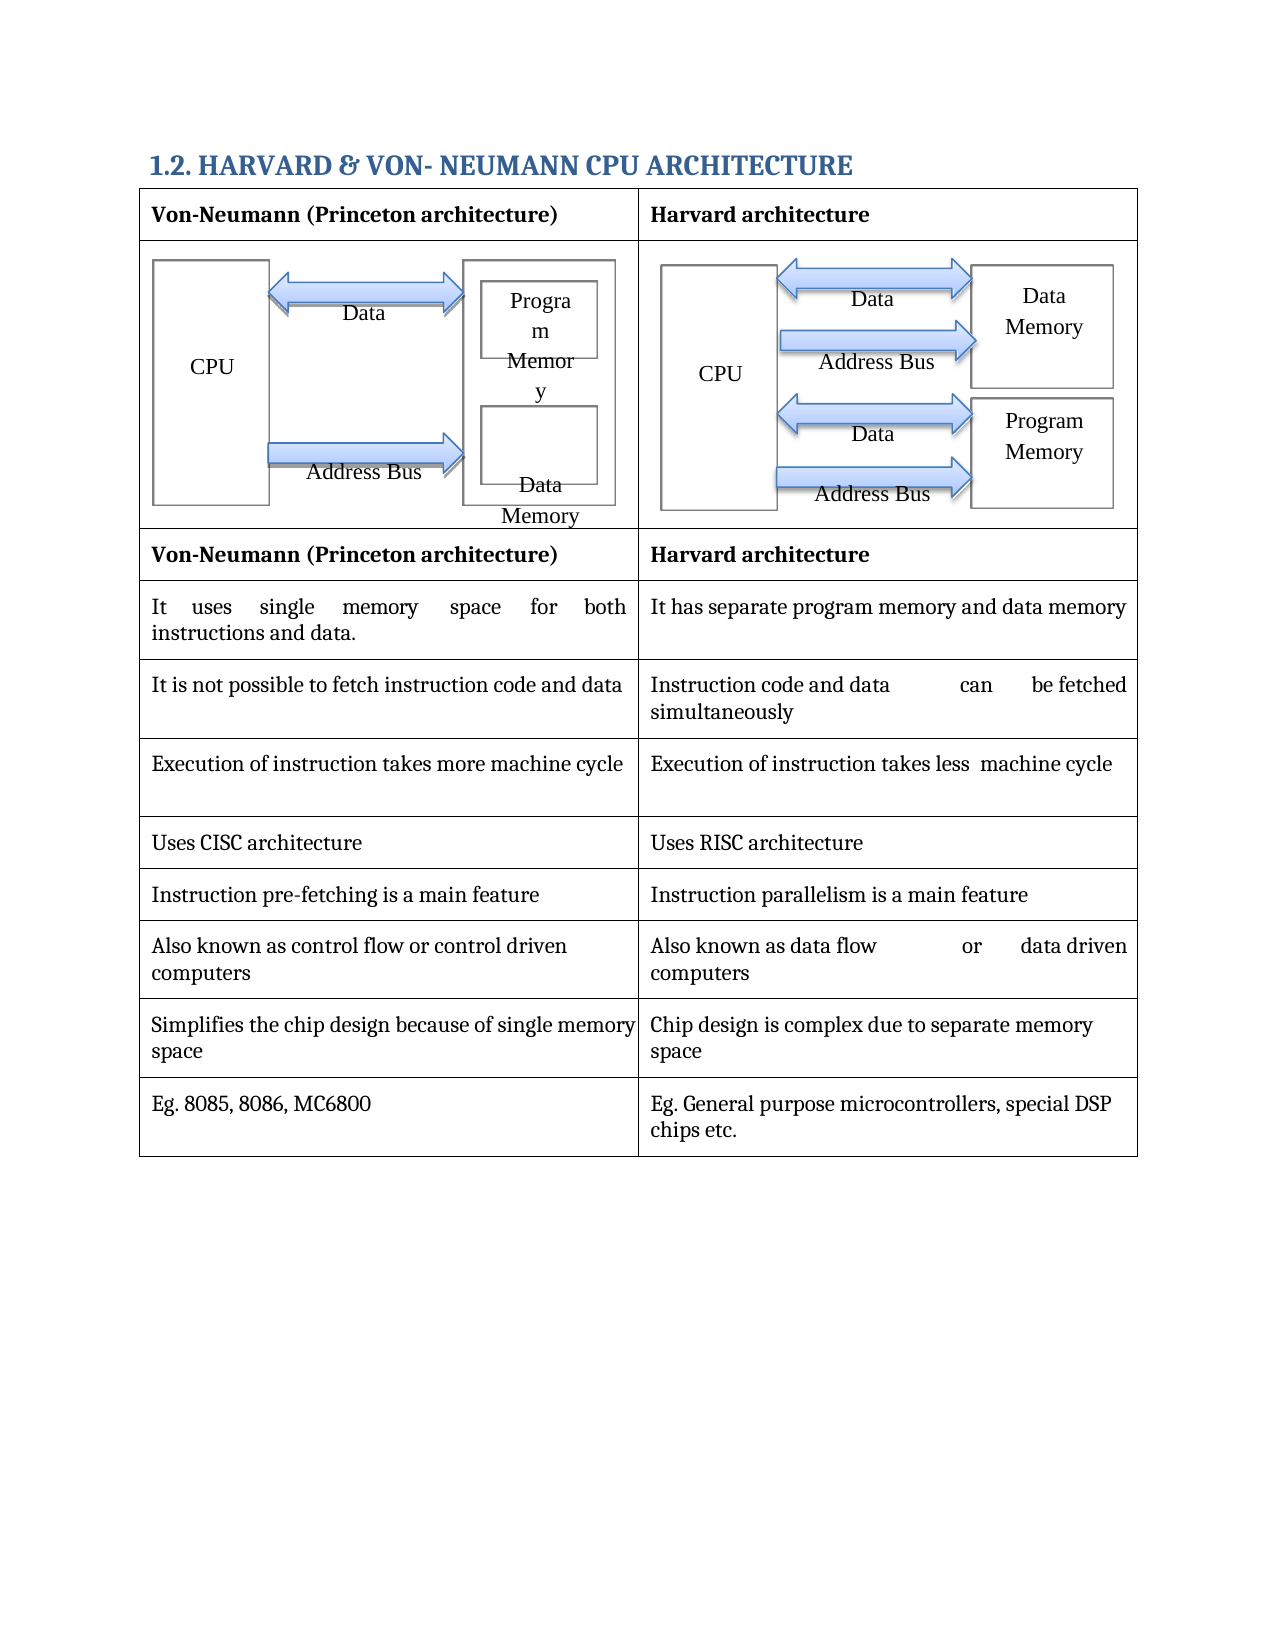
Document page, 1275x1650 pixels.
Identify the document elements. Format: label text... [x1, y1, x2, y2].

table_cell can [950, 660, 997, 737]
table_cell Data CPU Address Bus Data Address Bus [639, 241, 950, 528]
table_cell Simplifies the chip design because of single memory space [140, 999, 638, 1077]
table_cell It is not possible to fetch instruction code and data [140, 660, 638, 737]
table_cell It uses single memory instructions and data. [140, 581, 436, 659]
subtitle 1.2. HARVARD & VON- NEUMANN CPU ARCHITECTURE [150, 149, 1275, 182]
table_cell [950, 241, 997, 528]
table_cell Data CPU Address Bus [140, 241, 436, 528]
table_cell Eg. General purpose microcontrollers, special DSP chips etc. [639, 1078, 1137, 1156]
table_cell Uses CISC architecture [140, 817, 638, 868]
table_cell It has separate program memory and data memory [639, 581, 1137, 659]
table_cell both [581, 581, 638, 659]
table_cell Eg. 8085, 8086, MC6800 [140, 1078, 638, 1156]
table_cell Data Memory Program Memory [997, 241, 1137, 528]
table_cell space for [436, 581, 581, 659]
table_cell Chip design is complex due to separate memory space [639, 999, 1137, 1077]
table_cell Also known as data flow computers [639, 921, 950, 998]
table_cell [581, 241, 638, 528]
table_cell Harvard architecture [639, 529, 1137, 580]
table_cell be fetched [997, 660, 1137, 737]
table_cell Uses RISC architecture [639, 817, 1137, 868]
table_cell or [950, 921, 997, 998]
table_cell Instruction pre-fetching is a main feature [140, 869, 638, 919]
table_cell Von-Neumann (Princeton architecture) [140, 529, 638, 580]
table_cell Execution of instruction takes less machine cycle [639, 739, 1137, 816]
table_cell Instruction parallelism is a main feature [639, 869, 1137, 919]
table_cell Execution of instruction takes more machine cycle [140, 739, 638, 816]
table_header Von-Neumann (Princeton architecture) [140, 189, 638, 240]
table_cell Instruction code and data simultaneously [639, 660, 950, 737]
table_cell Also known as control flow or control driven computers [140, 921, 638, 998]
table_cell Program Memory Data Memory [436, 241, 581, 528]
table_cell data driven [997, 921, 1137, 998]
table_header Harvard architecture [639, 189, 1137, 240]
